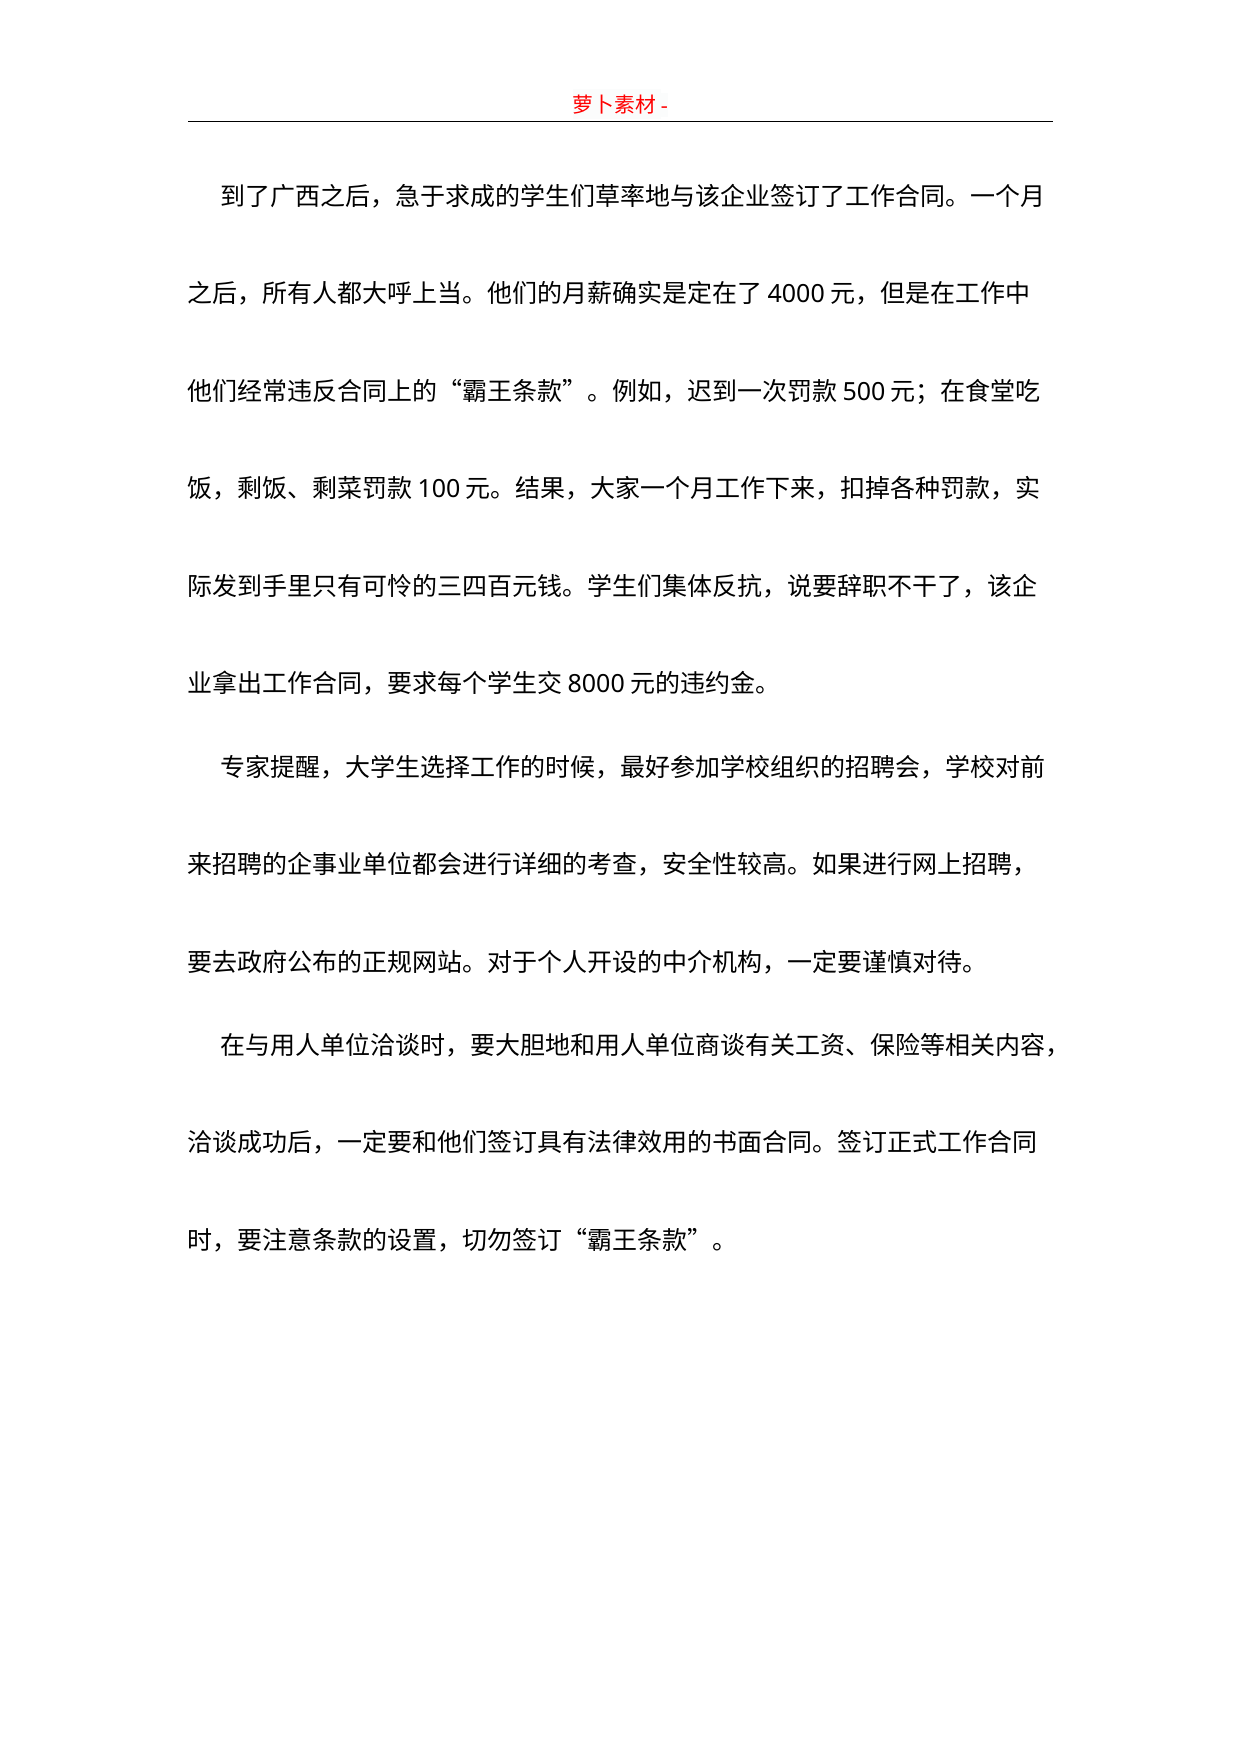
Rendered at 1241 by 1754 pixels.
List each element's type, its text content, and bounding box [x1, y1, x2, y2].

text 到了广西之后，急于求成的学生们草率地与该企业签订了工作合同。一个月之后，所有人都大呼上当。他们的月薪确实是定在了4000元，但是在工作中他们经常违反合同上的“霸王条款”。例如，迟到一次罚款500元；在食堂吃饭，剩饭、剩菜罚款100元。结果，大家一个月工作下来，扣掉各种罚款，实际发到手里只有可怜的三四百元钱。学生们集体反抗，说要辞职不干了，该企业拿出工作合同，要求每个学生交8000元的违约金。 [187, 162, 1053, 714]
text 在与用人单位洽谈时，要大胆地和用人单位商谈有关工资、保险等相关内容，洽谈成功后，一定要和他们签订具有法律效用的书面合同。签订正式工作合同时，要注意条款的设置，切勿签订“霸王条款”。 [187, 1011, 1053, 1271]
text 专家提醒，大学生选择工作的时候，最好参加学校组织的招聘会，学校对前来招聘的企事业单位都会进行详细的考查，安全性较高。如果进行网上招聘，要去政府公布的正规网站。对于个人开设的中介机构，一定要谨慎对待。 [187, 733, 1053, 993]
